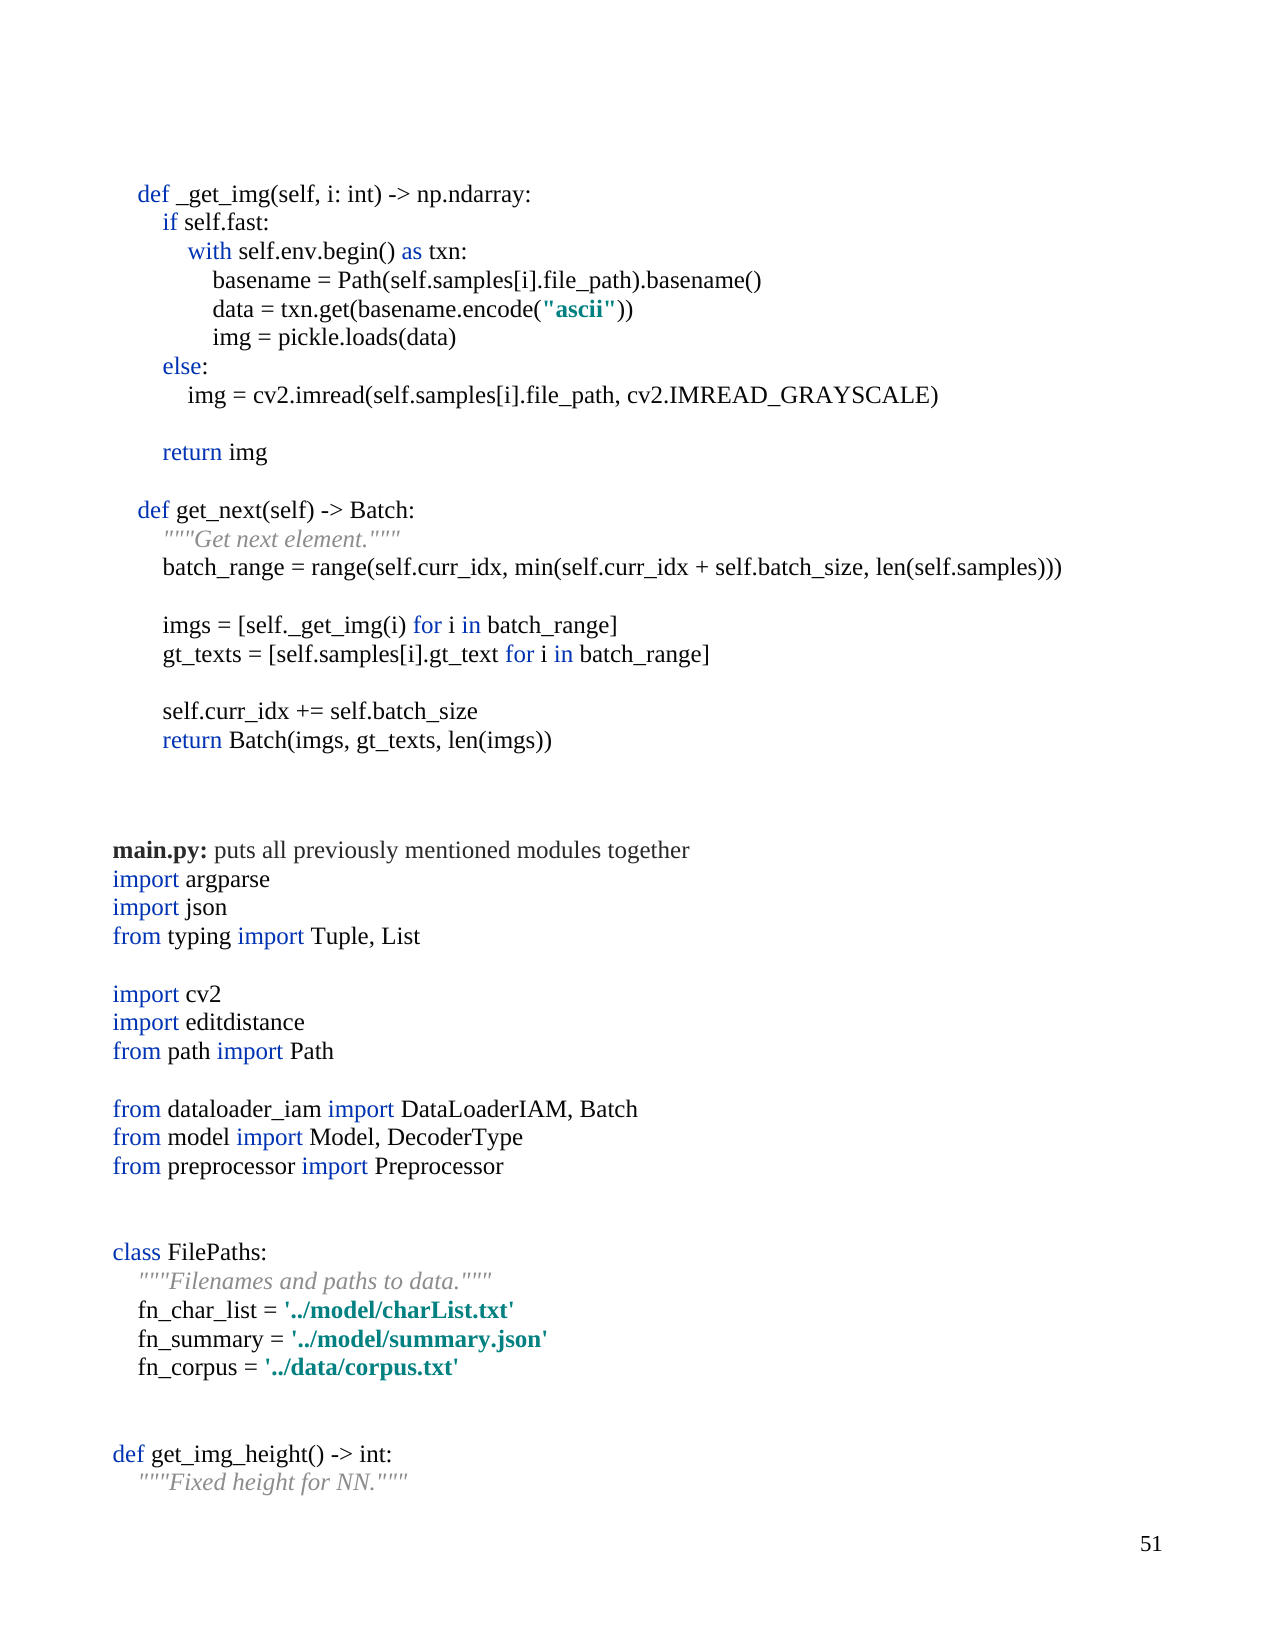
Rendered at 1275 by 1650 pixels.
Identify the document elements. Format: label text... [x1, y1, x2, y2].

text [112, 150, 1162, 754]
text main.py: puts all previously mentioned modules together [112, 835, 1162, 864]
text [112, 864, 1162, 1496]
